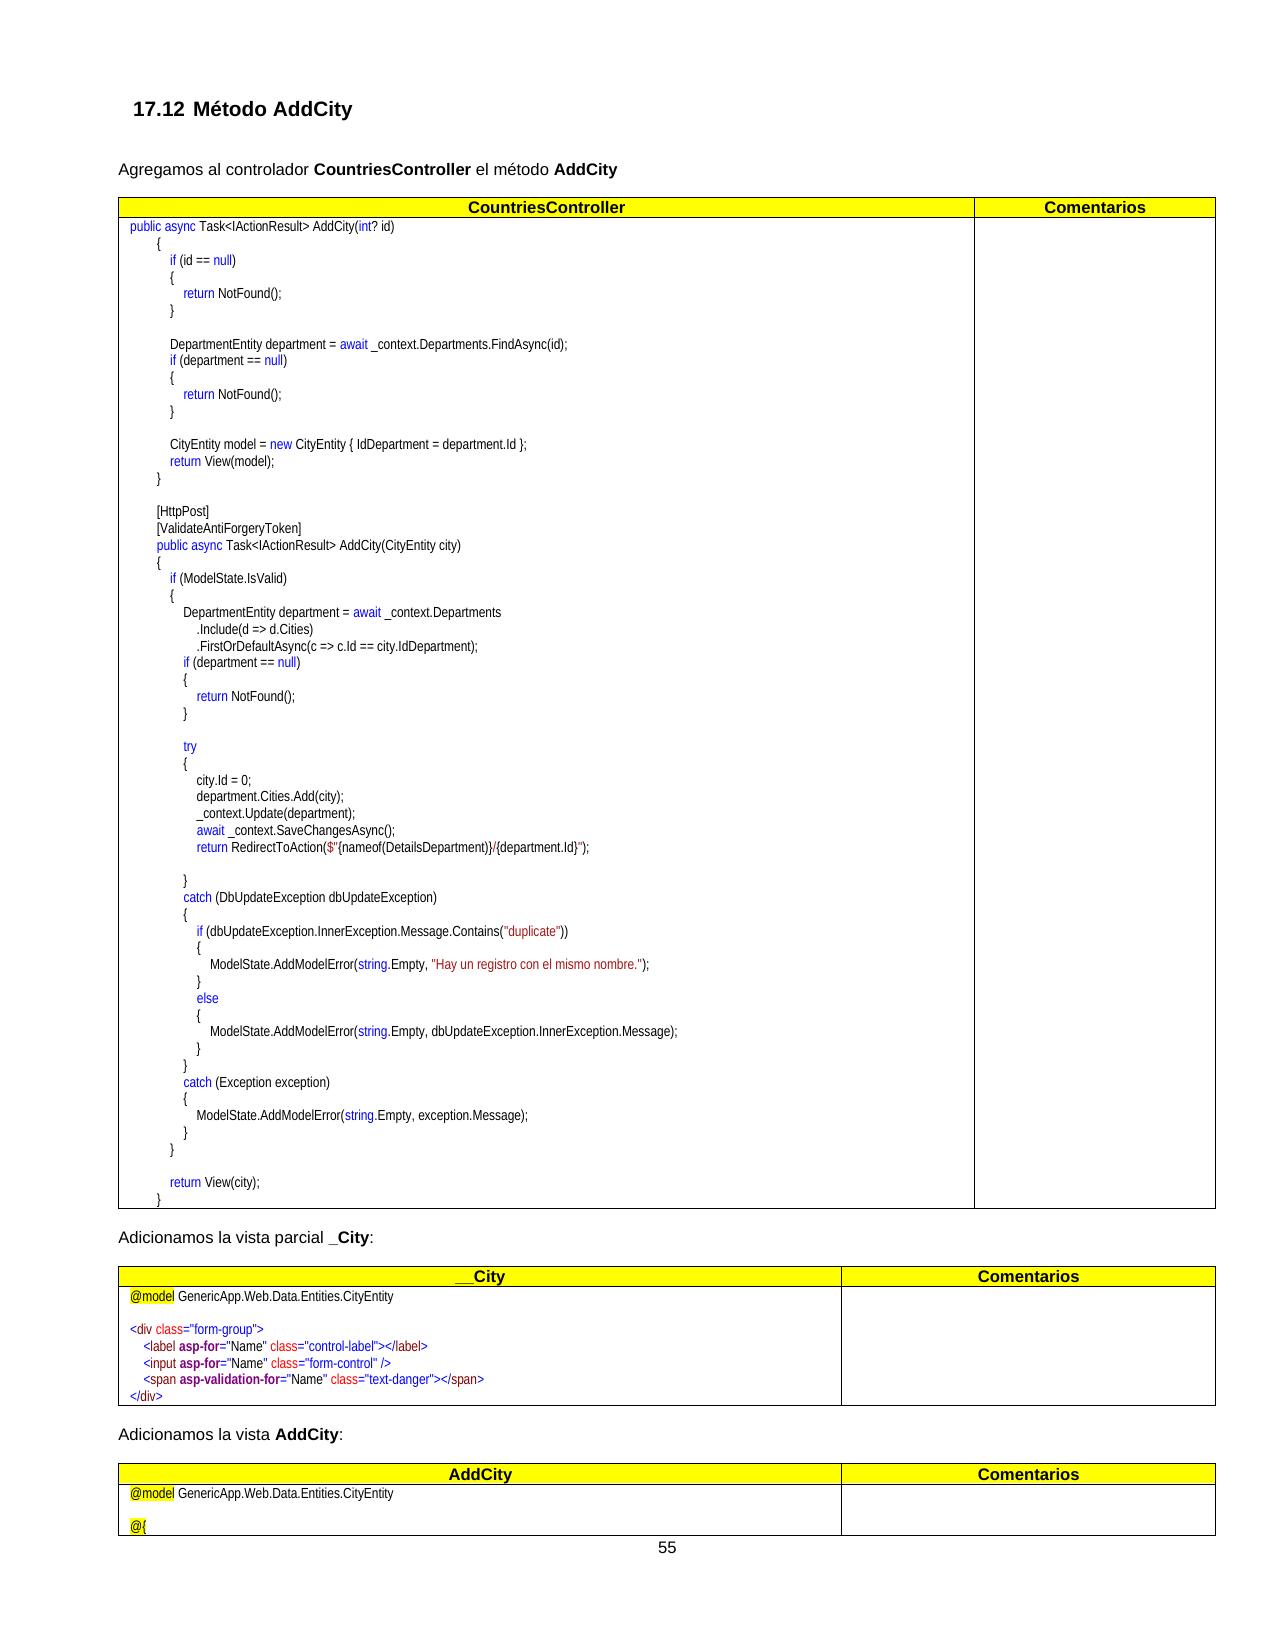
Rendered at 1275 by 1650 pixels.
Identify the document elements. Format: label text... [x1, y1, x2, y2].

table_cell @model GenericApp.Web.Data.Entities.CityEntity <div class="form-group"> <label asp-for="Name" class="control-label"></label> <input asp-for="Name" class="form-control" /> <span asp-validation-for="Name" class="text-danger"></span> </div> [119, 1287, 841, 1405]
table_cell [975, 218, 1215, 1207]
text Adicionamos la vista AddCity: [118, 1425, 1216, 1444]
table_header __City [119, 1267, 841, 1286]
table_cell [842, 1485, 1215, 1535]
table_header Comentarios [842, 1267, 1215, 1286]
table_cell [842, 1287, 1215, 1405]
table_header Comentarios [842, 1464, 1215, 1483]
table_header CountriesController [119, 198, 974, 217]
table_header Comentarios [975, 198, 1215, 217]
subtitle Método AddCity [133, 96, 1216, 120]
text Adicionamos la vista parcial _City: [118, 1228, 1216, 1247]
text Agregamos al controlador CountriesController el método AddCity [118, 159, 1216, 179]
table_header AddCity [119, 1464, 841, 1483]
